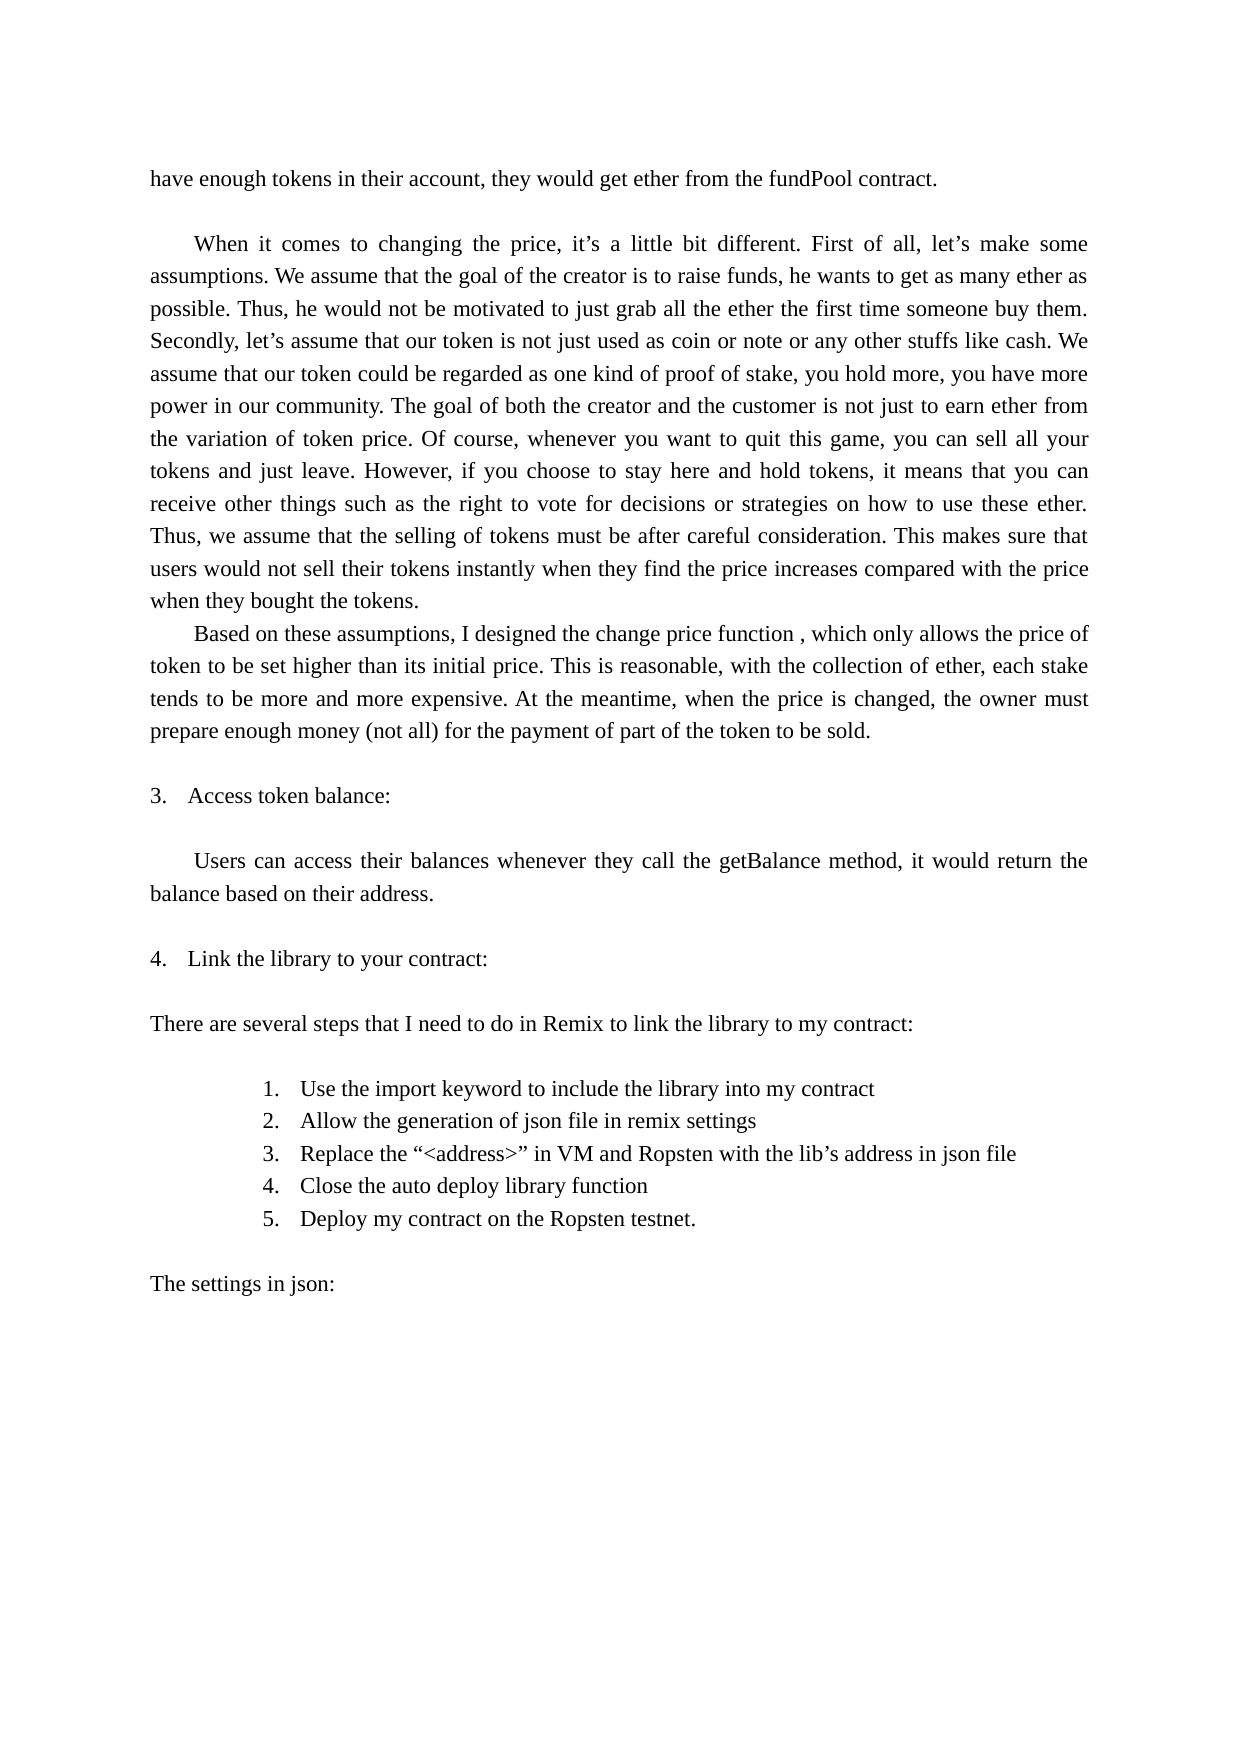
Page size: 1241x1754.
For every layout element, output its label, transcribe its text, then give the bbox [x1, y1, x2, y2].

list Allow the generation of json file in remix settings [262, 1104, 1090, 1137]
text Based on these assumptions, I designed the change price function , which only allows the price of token to be set higher than its initial price. This is reasonable, with the collection of ether, each stake tends to be more and more expensive. At the meantime, when the price is changed, the owner must prepare enough money (not all) for the payment of part of the token to be sold. [150, 617, 1090, 747]
text There are several steps that I need to do in Remix to link the library to my contract: [150, 1007, 1090, 1039]
list Access token balance: [150, 779, 1090, 812]
text The settings in json: [150, 1267, 1090, 1299]
text When it comes to changing the price, it’s a little bit different. First of all, let’s make some assumptions. We assume that the goal of the creator is to raise funds, he wants to get as many ether as possible. Thus, he would not be motivated to just grab all the ether the first time someone buy them. Secondly, let’s assume that our token is not just used as coin or note or any other stuffs like cash. We assume that our token could be regarded as one kind of proof of stake, you hold more, you have more power in our community. The goal of both the creator and the customer is not just to earn ether from the variation of token price. Of course, whenever you want to quit this game, you can sell all your tokens and just leave. However, if you choose to stay here and hold tokens, it means that you can receive other things such as the right to vote for decisions or strategies on how to use these ether. Thus, we assume that the selling of tokens must be after careful consideration. This makes sure that users would not sell their tokens instantly when they find the price increases compared with the price when they bought the tokens. [150, 227, 1090, 617]
list Use the import keyword to include the library into my contract [262, 1072, 1090, 1104]
text Users can access their balances whenever they call the getBalance method, it would return the balance based on their address. [150, 844, 1090, 909]
list Link the library to your contract: [150, 942, 1090, 974]
list Deploy my contract on the Ropsten testnet. [262, 1202, 1090, 1234]
list Close the auto deploy library function [262, 1169, 1090, 1202]
list Replace the “<address>” in VM and Ropsten with the lib’s address in json file [262, 1137, 1090, 1169]
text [150, 162, 1090, 194]
